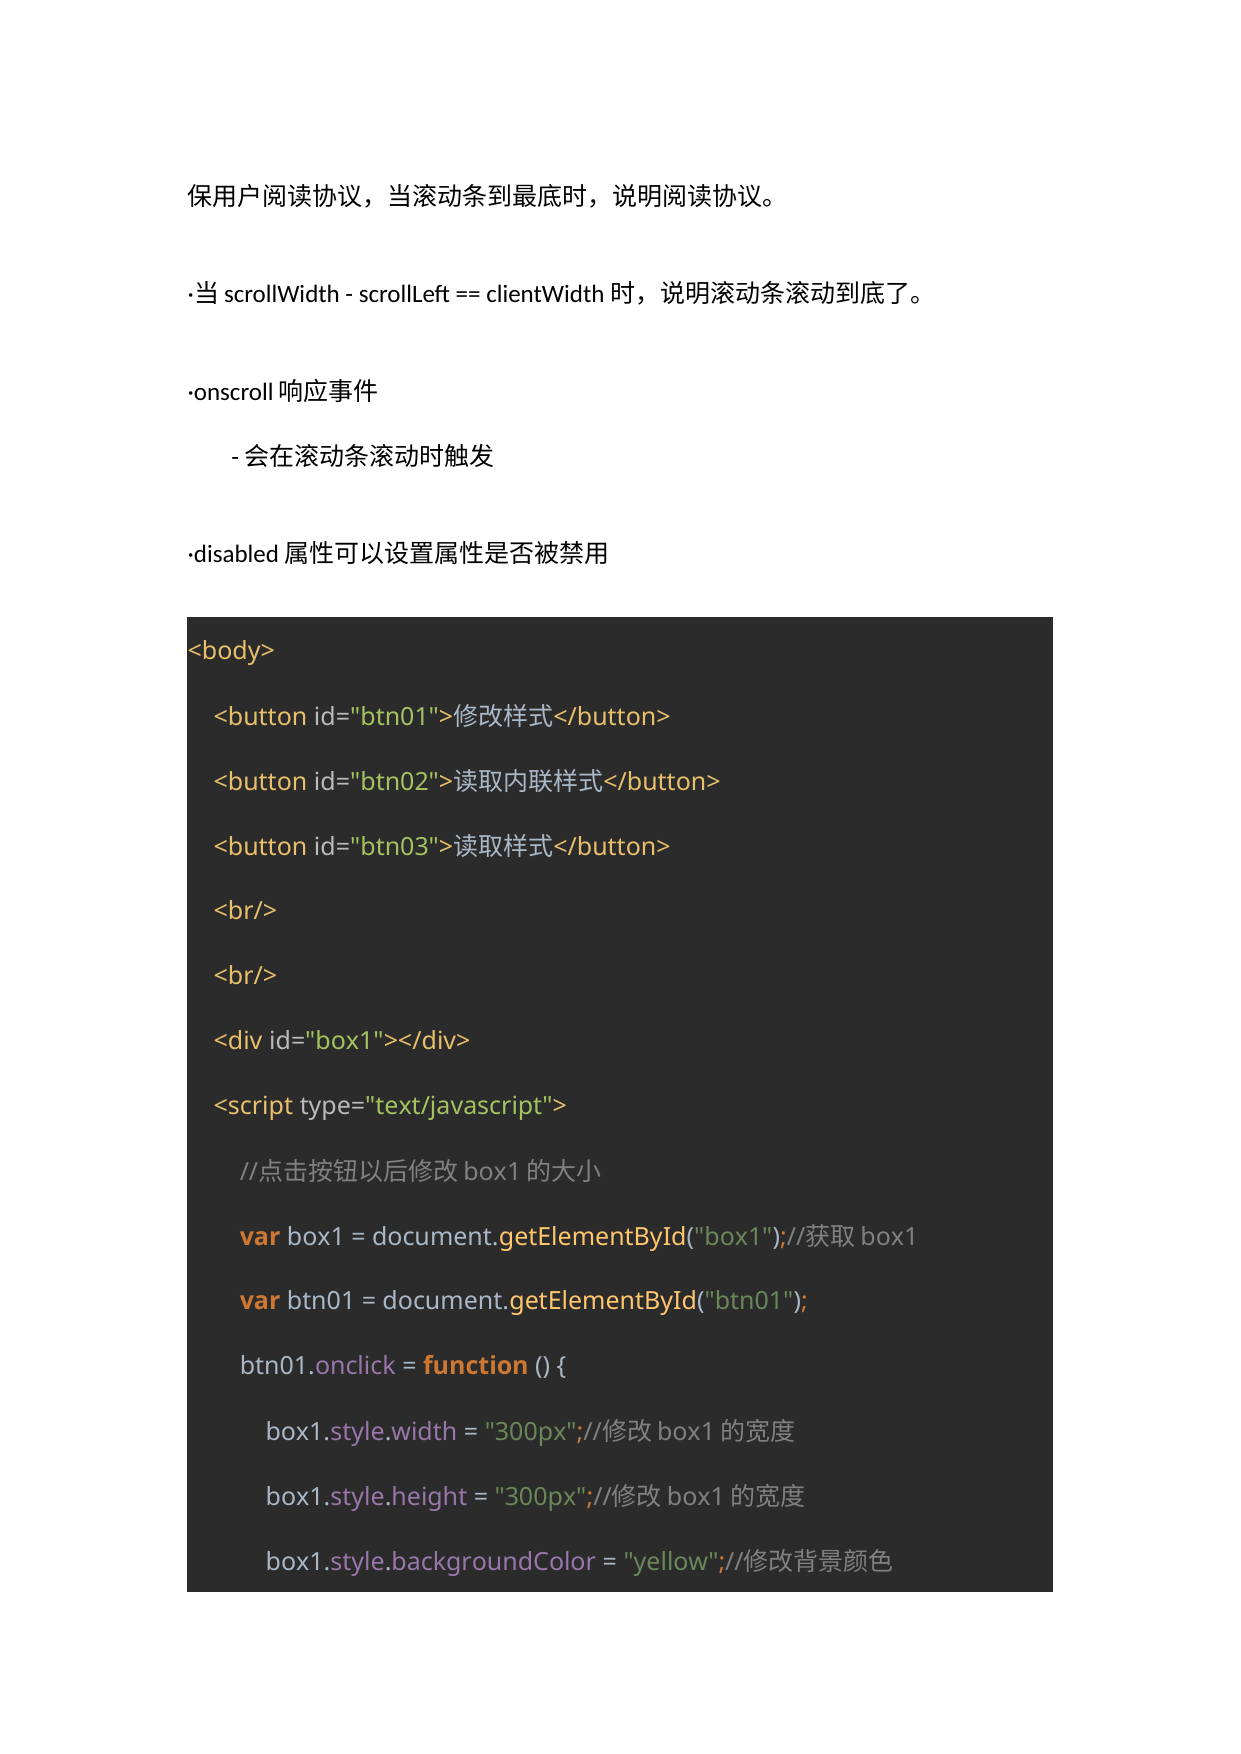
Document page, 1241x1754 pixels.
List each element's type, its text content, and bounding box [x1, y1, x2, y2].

text <button id="btn01">修改样式</button> [187, 682, 1053, 747]
text var box1 = document.getElementById("box1");//获取box1 [187, 1202, 1053, 1267]
text //点击按钮以后修改box1的大小 [187, 1137, 1053, 1202]
text ·onscroll响应事件 [187, 357, 1053, 422]
text - 会在滚动条滚动时触发 [187, 422, 1053, 487]
text <button id="btn02">读取内联样式</button> [187, 747, 1053, 812]
text <body> [187, 617, 1053, 682]
text box1.style.width = "300px";//修改box1的宽度 [187, 1397, 1053, 1462]
text <script type="text/javascript"> [187, 1072, 1053, 1137]
text <br/> [187, 942, 1053, 1007]
text <div id="box1"></div> [187, 1007, 1053, 1072]
text box1.style.backgroundColor = "yellow";//修改背景颜色 [187, 1527, 1053, 1592]
text var btn01 = document.getElementById("btn01"); [187, 1267, 1053, 1332]
text box1.style.height = "300px";//修改box1的宽度 [187, 1462, 1053, 1527]
text <button id="btn03">读取样式</button> [187, 812, 1053, 877]
text btn01.onclick = function () { [187, 1332, 1053, 1397]
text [187, 162, 1053, 227]
text ·当scrollWidth - scrollLeft == clientWidth时，说明滚动条滚动到底了。 [187, 259, 1053, 324]
text <br/> [187, 877, 1053, 942]
text ·disabled属性可以设置属性是否被禁用 [187, 519, 1053, 584]
